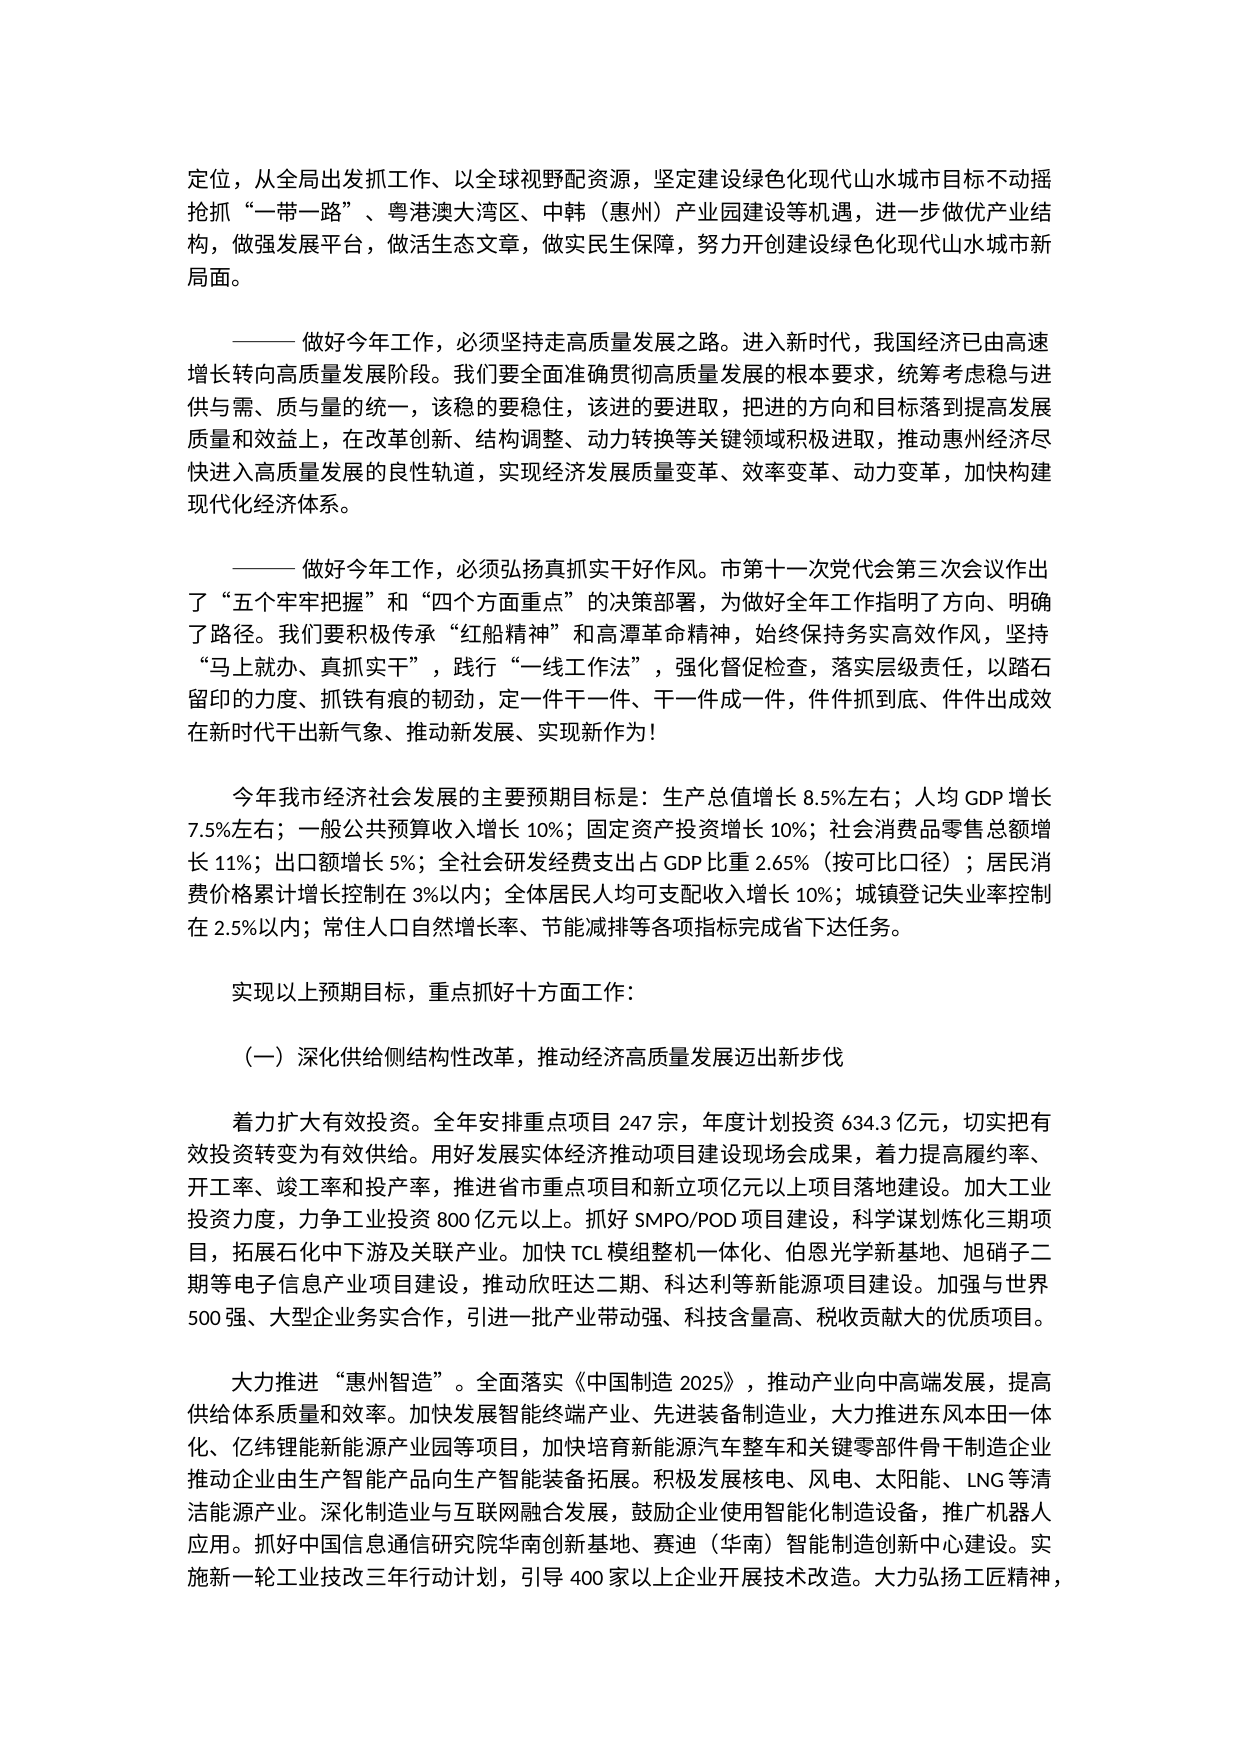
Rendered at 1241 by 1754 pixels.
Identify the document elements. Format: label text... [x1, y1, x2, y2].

text 今年我市经济社会发展的主要预期目标是：生产总值增长8.5%左右；人均GDP增长7.5%左右；一般公共预算收入增长10%；固定资产投资增长10%；社会消费品零售总额增长11%；出口额增长5%；全社会研发经费支出占GDP比重2.65%（按可比口径）；居民消费价格累计增长控制在3%以内；全体居民人均可支配收入增长10%；城镇登记失业率控制在2.5%以内；常住人口自然增长率、节能减排等各项指标完成省下达任务。 [187, 779, 1053, 942]
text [187, 162, 1053, 292]
text 着力扩大有效投资。全年安排重点项目247宗，年度计划投资634.3亿元，切实把有效投资转变为有效供给。用好发展实体经济推动项目建设现场会成果，着力提高履约率、开工率、竣工率和投产率，推进省市重点项目和新立项亿元以上项目落地建设。加大工业投资力度，力争工业投资800亿元以上。抓好SMPO/POD项目建设，科学谋划炼化三期项目，拓展石化中下游及关联产业。加快TCL模组整机一体化、伯恩光学新基地、旭硝子二期等电子信息产业项目建设，推动欣旺达二期、科达利等新能源项目建设。加强与世界500强、大型企业务实合作，引进一批产业带动强、科技含量高、税收贡献大的优质项目。 [187, 1104, 1053, 1332]
text ——— 做好今年工作，必须坚持走高质量发展之路。进入新时代，我国经济已由高速增长转向高质量发展阶段。我们要全面准确贯彻高质量发展的根本要求，统筹考虑稳与进、供与需、质与量的统一，该稳的要稳住，该进的要进取，把进的方向和目标落到提高发展质量和效益上，在改革创新、结构调整、动力转换等关键领域积极进取，推动惠州经济尽快进入高质量发展的良性轨道，实现经济发展质量变革、效率变革、动力变革，加快构建现代化经济体系。 [187, 324, 1053, 519]
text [187, 1364, 1053, 1592]
text 实现以上预期目标，重点抓好十方面工作： [187, 974, 1053, 1007]
text （一）深化供给侧结构性改革，推动经济高质量发展迈出新步伐 [187, 1039, 1053, 1072]
text ——— 做好今年工作，必须弘扬真抓实干好作风。市第十一次党代会第三次会议作出了“五个牢牢把握”和“四个方面重点”的决策部署，为做好全年工作指明了方向、明确了路径。我们要积极传承“红船精神”和高潭革命精神，始终保持务实高效作风，坚持“马上就办、真抓实干”，践行“一线工作法”，强化督促检查，落实层级责任，以踏石留印的力度、抓铁有痕的韧劲，定一件干一件、干一件成一件，件件抓到底、件件出成效，在新时代干出新气象、推动新发展、实现新作为！ [187, 552, 1053, 747]
